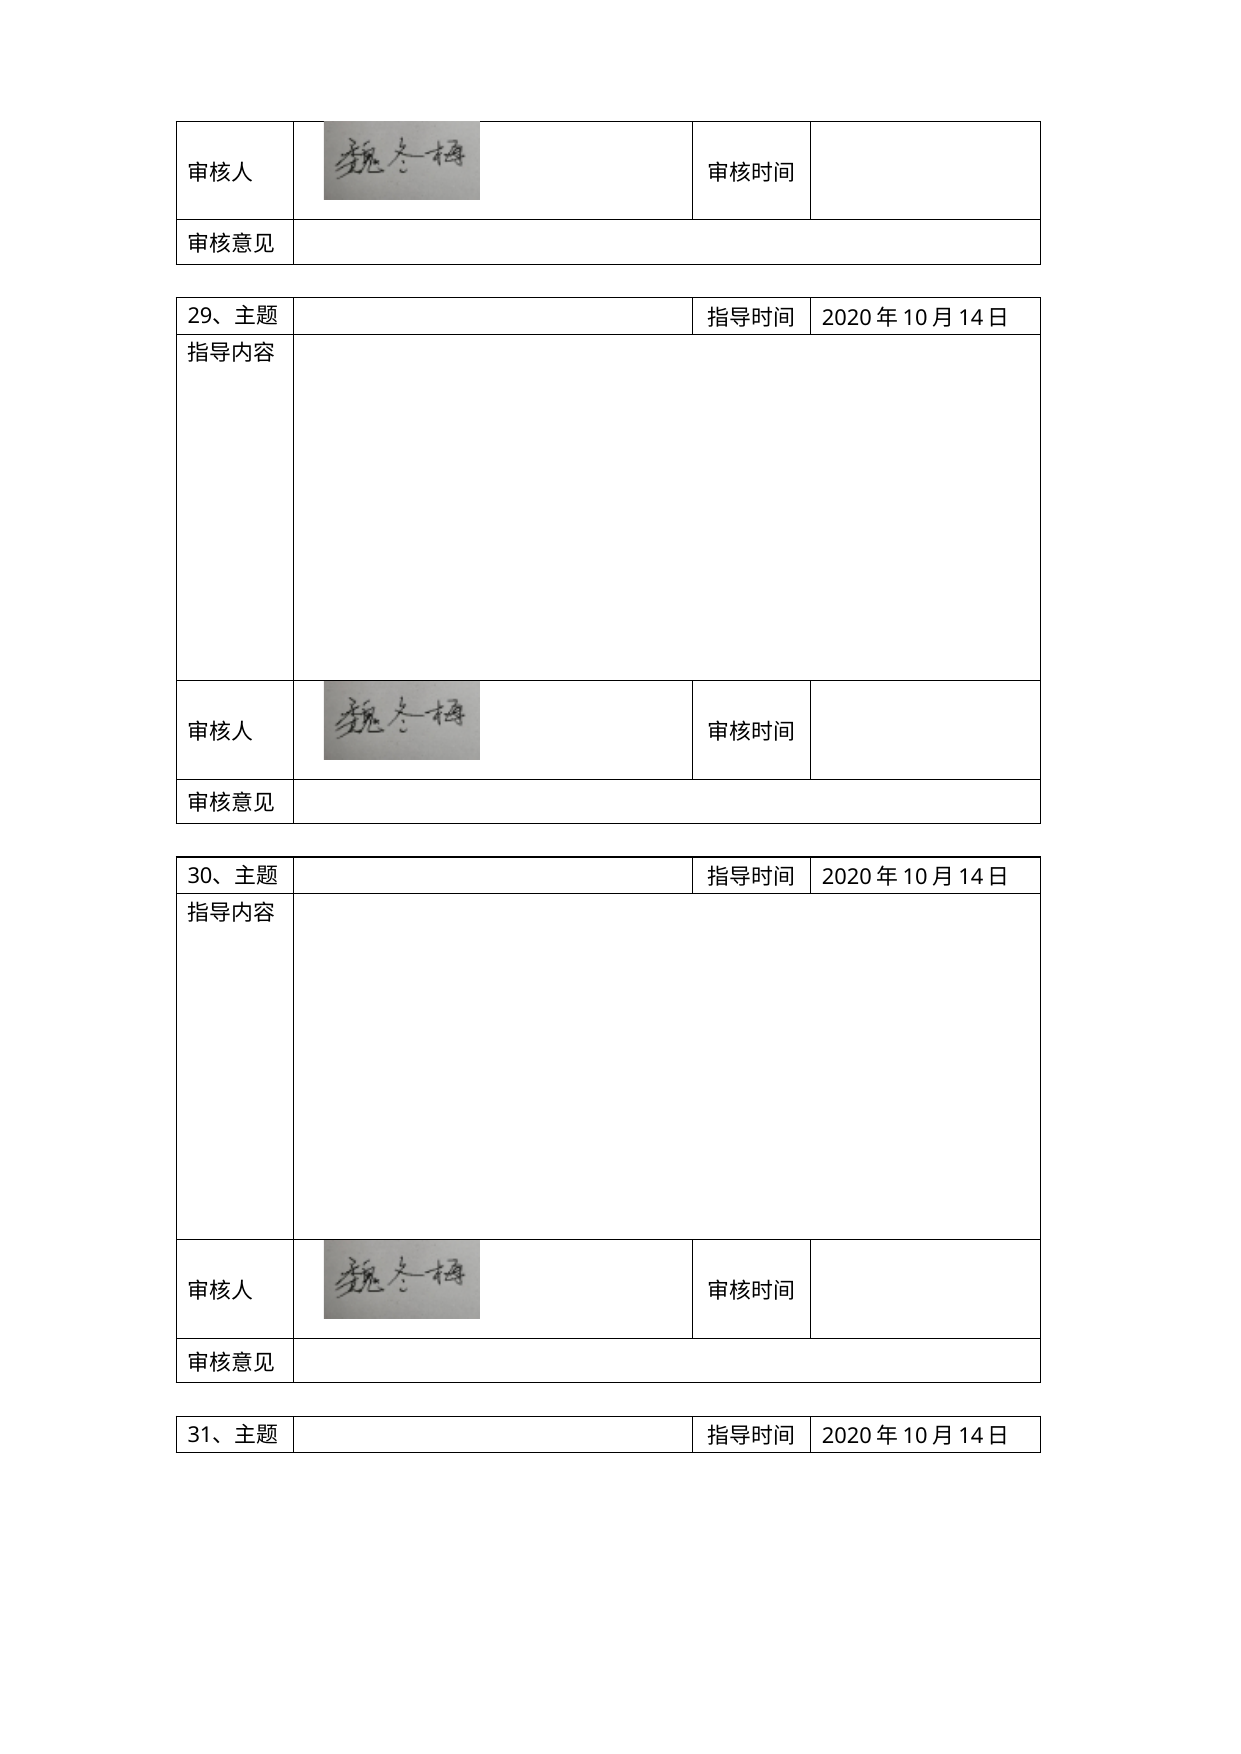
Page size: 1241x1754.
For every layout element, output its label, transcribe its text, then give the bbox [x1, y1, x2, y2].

table_header [294, 858, 692, 893]
table_header 指导时间 [693, 298, 810, 334]
table_cell [294, 681, 692, 778]
table_cell 审核时间 [693, 122, 810, 219]
table_header 2020年10月14日 [811, 298, 1040, 334]
table_cell [294, 1240, 692, 1338]
table_cell [294, 1339, 1040, 1382]
table_cell 审核时间 [693, 1240, 810, 1338]
table_header 29、主题 [177, 298, 293, 334]
picture [323, 121, 480, 200]
table_cell 审核意见 [177, 780, 293, 823]
table_cell [294, 335, 1040, 680]
table_header 指导时间 [693, 1417, 810, 1452]
table_cell [811, 681, 1040, 778]
table_cell [294, 220, 1040, 264]
table_cell 审核意见 [177, 1339, 293, 1382]
table_cell [294, 894, 1040, 1239]
table_cell [811, 122, 1040, 219]
table_header 2020年10月14日 [811, 858, 1040, 893]
table_header 31、主题 [177, 1417, 293, 1452]
table_header [294, 1417, 692, 1452]
table_header 2020年10月14日 [811, 1417, 1040, 1452]
table_cell 审核意见 [177, 220, 293, 264]
table_cell 指导内容 [177, 894, 293, 1239]
table_header [294, 298, 692, 334]
table_cell 审核人 [177, 1240, 293, 1338]
table_cell 审核人 [177, 122, 293, 219]
picture [323, 1240, 480, 1319]
table_cell [294, 780, 1040, 823]
table_cell [294, 122, 692, 219]
table_header 指导时间 [693, 858, 810, 893]
picture [323, 681, 480, 760]
table_cell 审核人 [177, 681, 293, 778]
table_cell 审核时间 [693, 681, 810, 778]
table_cell 指导内容 [177, 335, 293, 680]
table_header 30、主题 [177, 858, 293, 893]
table_cell [811, 1240, 1040, 1338]
